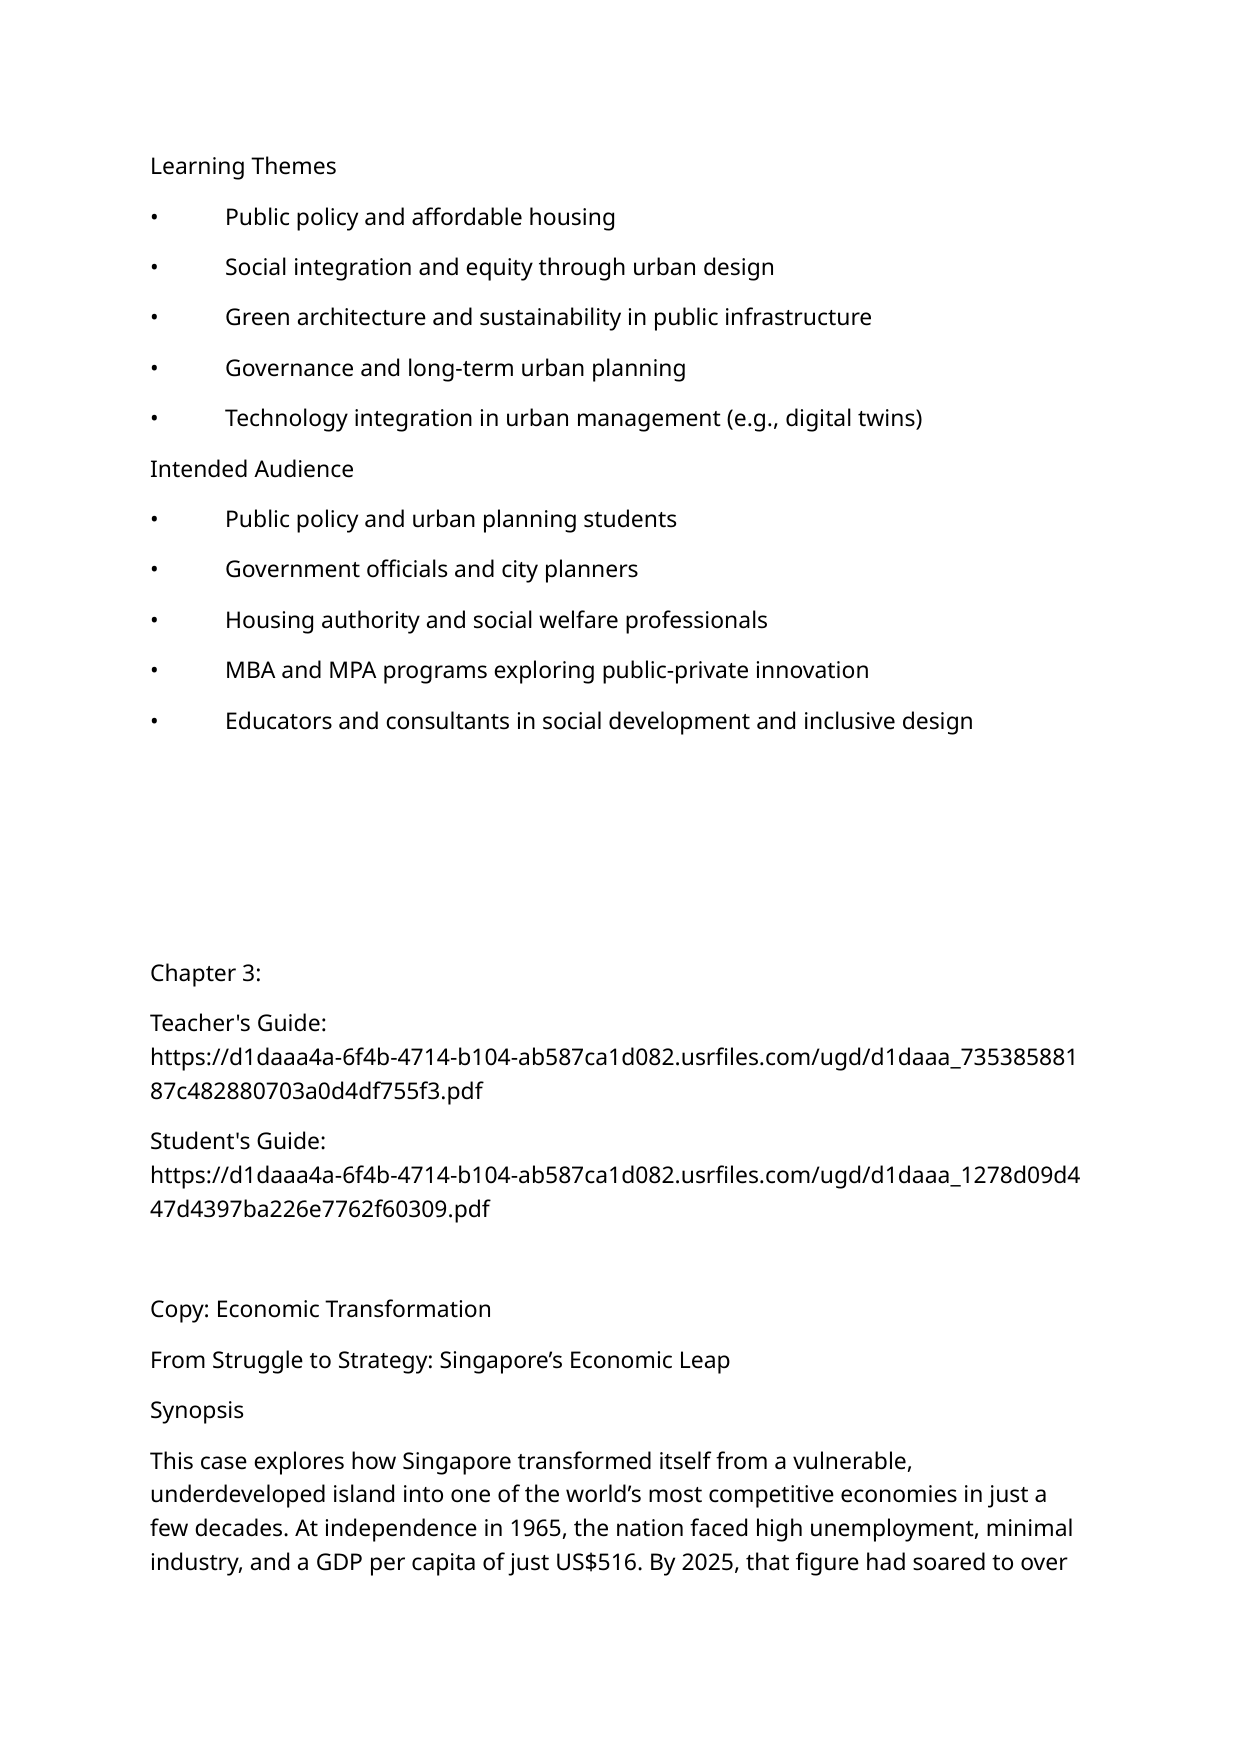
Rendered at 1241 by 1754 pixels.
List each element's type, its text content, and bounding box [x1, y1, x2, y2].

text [150, 1444, 1090, 1577]
text • Technology integration in urban management (e.g., digital twins) [150, 402, 1090, 433]
text • MBA and MPA programs exploring public-private innovation [150, 654, 1090, 685]
text • Green architecture and sustainability in public infrastructure [150, 301, 1090, 332]
text Chapter 3: [150, 957, 1090, 988]
text • Public policy and urban planning students [150, 503, 1090, 534]
text Synopsis [150, 1394, 1090, 1425]
text • Educators and consultants in social development and inclusive design [150, 704, 1090, 736]
text • Social integration and equity through urban design [150, 251, 1090, 282]
text • Government officials and city planners [150, 553, 1090, 584]
text • Public policy and affordable housing [150, 200, 1090, 232]
text From Struggle to Strategy: Singapore’s Economic Leap [150, 1344, 1090, 1375]
text • Housing authority and social welfare professionals [150, 604, 1090, 635]
text Learning Themes [150, 150, 1090, 181]
text • Governance and long-term urban planning [150, 352, 1090, 383]
text Intended Audience [150, 452, 1090, 484]
text Teacher's Guide: https://d1daaa4a-6f4b-4714-b104-ab587ca1d082.usrfiles.com/ugd/d1daaa_73538588187c482880703a0d4df755f3.pdf [150, 1007, 1090, 1106]
text Copy: Economic Transformation [150, 1293, 1090, 1324]
text Student's Guide: https://d1daaa4a-6f4b-4714-b104-ab587ca1d082.usrfiles.com/ugd/d1daaa_1278d09d447d4397ba226e7762f60309.pdf [150, 1125, 1090, 1224]
